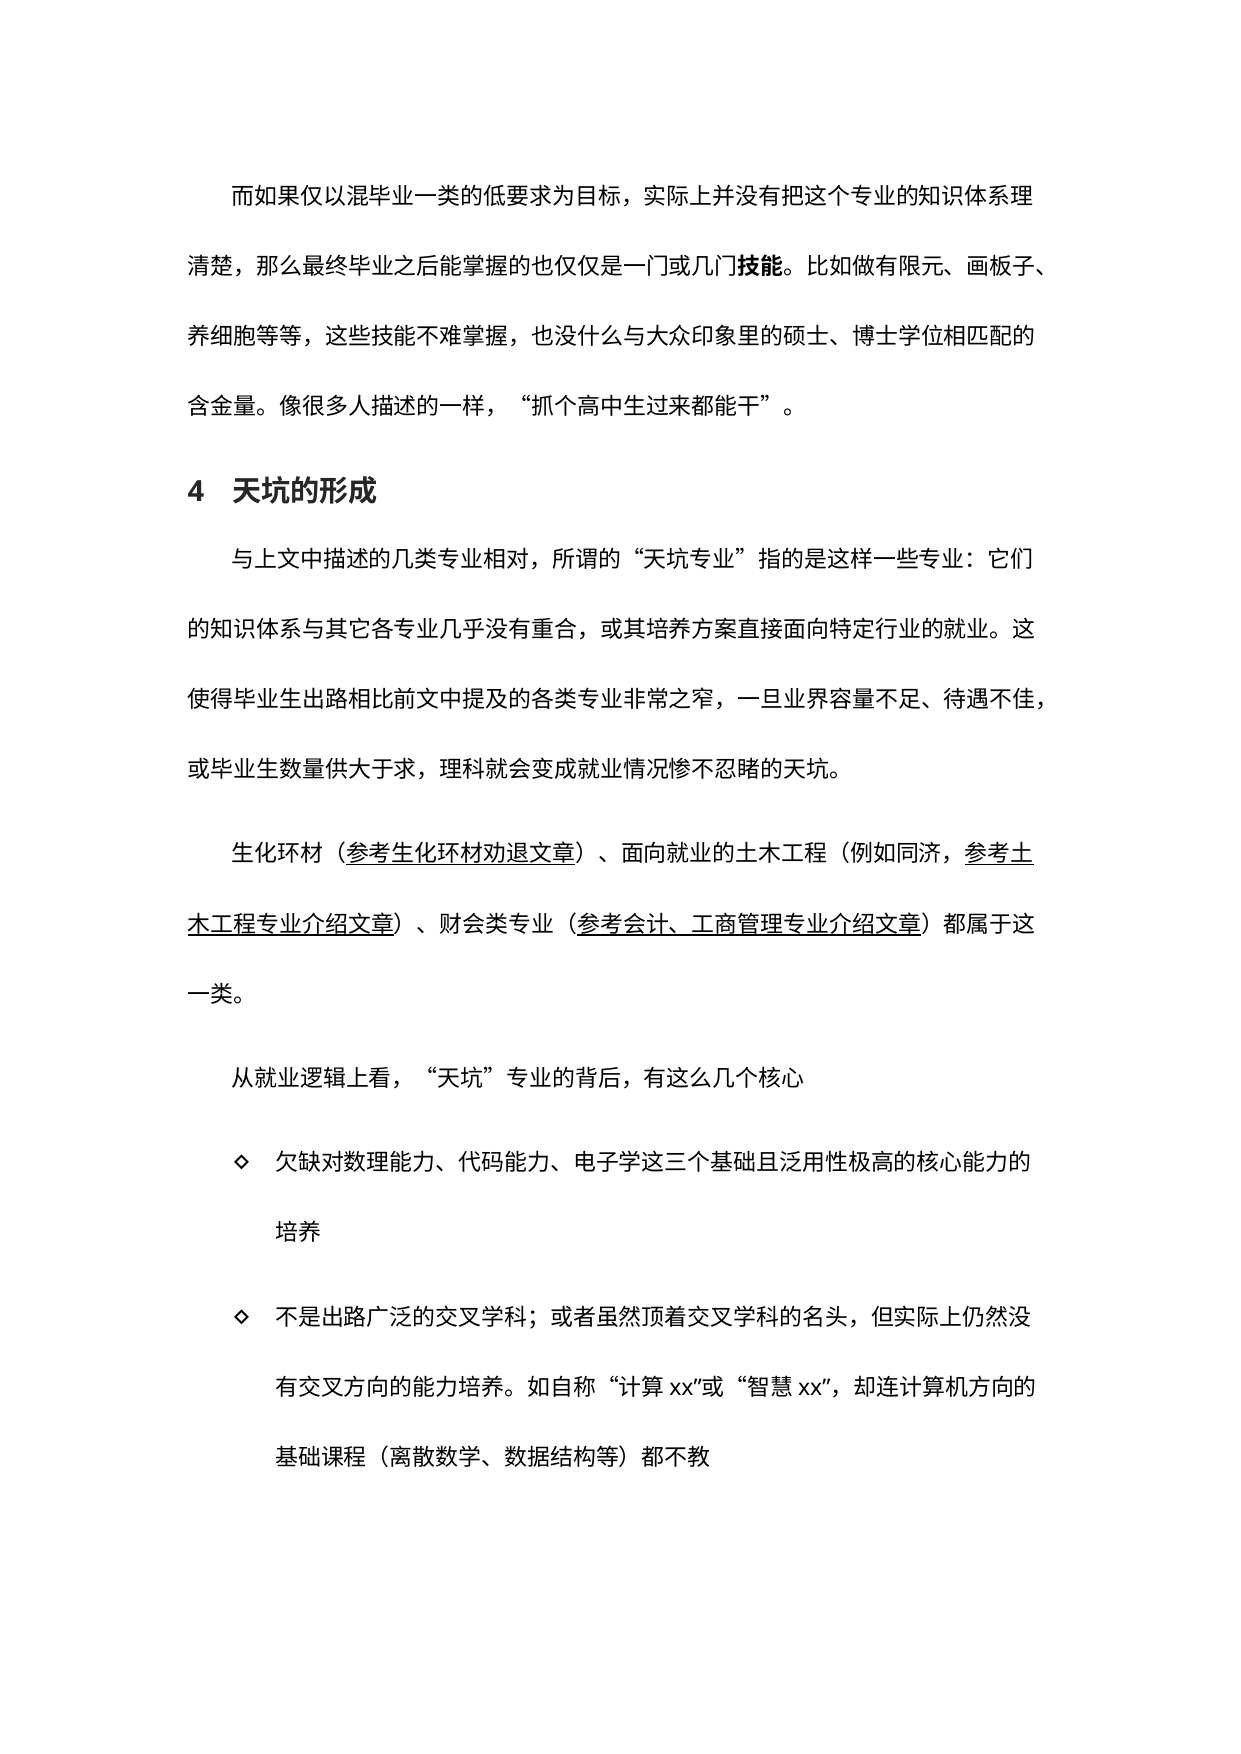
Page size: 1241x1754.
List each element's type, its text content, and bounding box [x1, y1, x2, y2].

subtitle 天坑的形成 [187, 457, 1053, 522]
list 不是出路广泛的交叉学科；或者虽然顶着交叉学科的名头，但实际上仍然没有交叉方向的能力培养。如自称“计算xx”或“智慧xx”，却连计算机方向的基础课程（离散数学、数据结构等）都不教 [231, 1283, 1053, 1488]
text 而如果仅以混毕业一类的低要求为目标，实际上并没有把这个专业的知识体系理清楚，那么最终毕业之后能掌握的也仅仅是一门或几门技能。比如做有限元、画板子、养细胞等等，这些技能不难掌握，也没什么与大众印象里的硕士、博士学位相匹配的含金量。像很多人描述的一样，“抓个高中生过来都能干”。 [187, 162, 1053, 437]
text 从就业逻辑上看，“天坑”专业的背后，有这么几个核心 [187, 1044, 1053, 1109]
list 欠缺对数理能力、代码能力、电子学这三个基础且泛用性极高的核心能力的培养 [231, 1128, 1053, 1263]
text 与上文中描述的几类专业相对，所谓的“天坑专业”指的是这样一些专业：它们的知识体系与其它各专业几乎没有重合，或其培养方案直接面向特定行业的就业。这使得毕业生出路相比前文中提及的各类专业非常之窄，一旦业界容量不足、待遇不佳，或毕业生数量供大于求，理科就会变成就业情况惨不忍睹的天坑。 [187, 525, 1053, 800]
text 生化环材（参考生化环材劝退文章）、面向就业的土木工程（例如同济，参考土木工程专业介绍文章）、财会类专业（参考会计、工商管理专业介绍文章）都属于这一类。 [187, 819, 1053, 1025]
